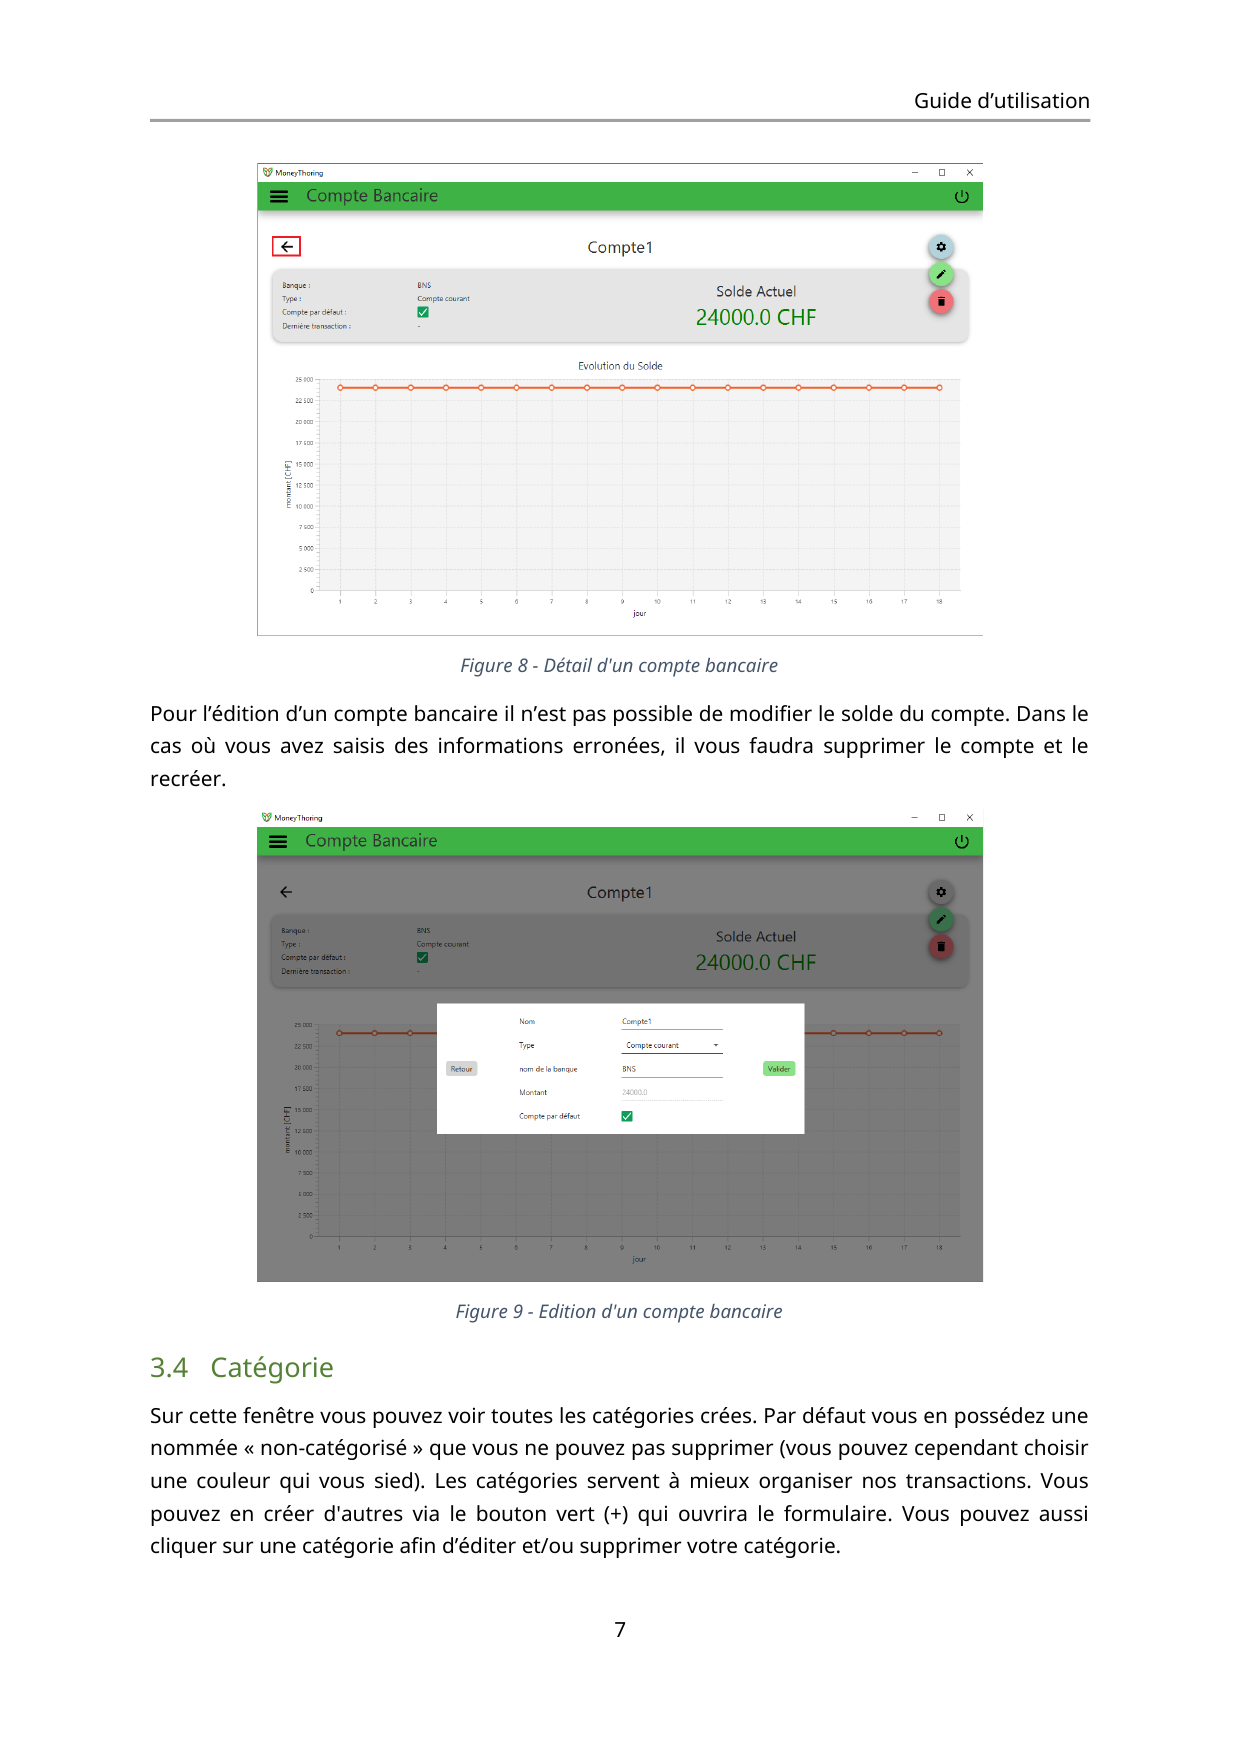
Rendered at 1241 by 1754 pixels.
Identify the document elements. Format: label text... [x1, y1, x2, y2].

text Sur cette fenêtre vous pouvez voir toutes les catégories crées. Par défaut vous en possédez une nommée « non-catégorisé » que vous ne pouvez pas supprimer (vous pouvez cependant choisir une couleur qui vous sied). Les catégories servent à mieux organiser nos transactions. Vous pouvez en créer d'autres via le bouton vert (+) qui ouvrira le formulaire. Vous pouvez aussi cliquer sur une catégorie afin d’éditer et/ou supprimer votre catégorie. [150, 1401, 1090, 1560]
text Pour l’édition d’un compte bancaire il n’est pas possible de modifier le solde du compte. Dans le cas où vous avez saisis des informations erronées, il vous faudra supprimer le compte et le recréer. [150, 699, 1090, 792]
text Figure 8 - Détail d'un compte bancaire [150, 652, 1090, 678]
picture [257, 809, 984, 1282]
picture [257, 163, 983, 636]
text Figure 9 - Edition d'un compte bancaire [150, 1298, 1090, 1324]
subtitle Catégorie [150, 1349, 1090, 1386]
